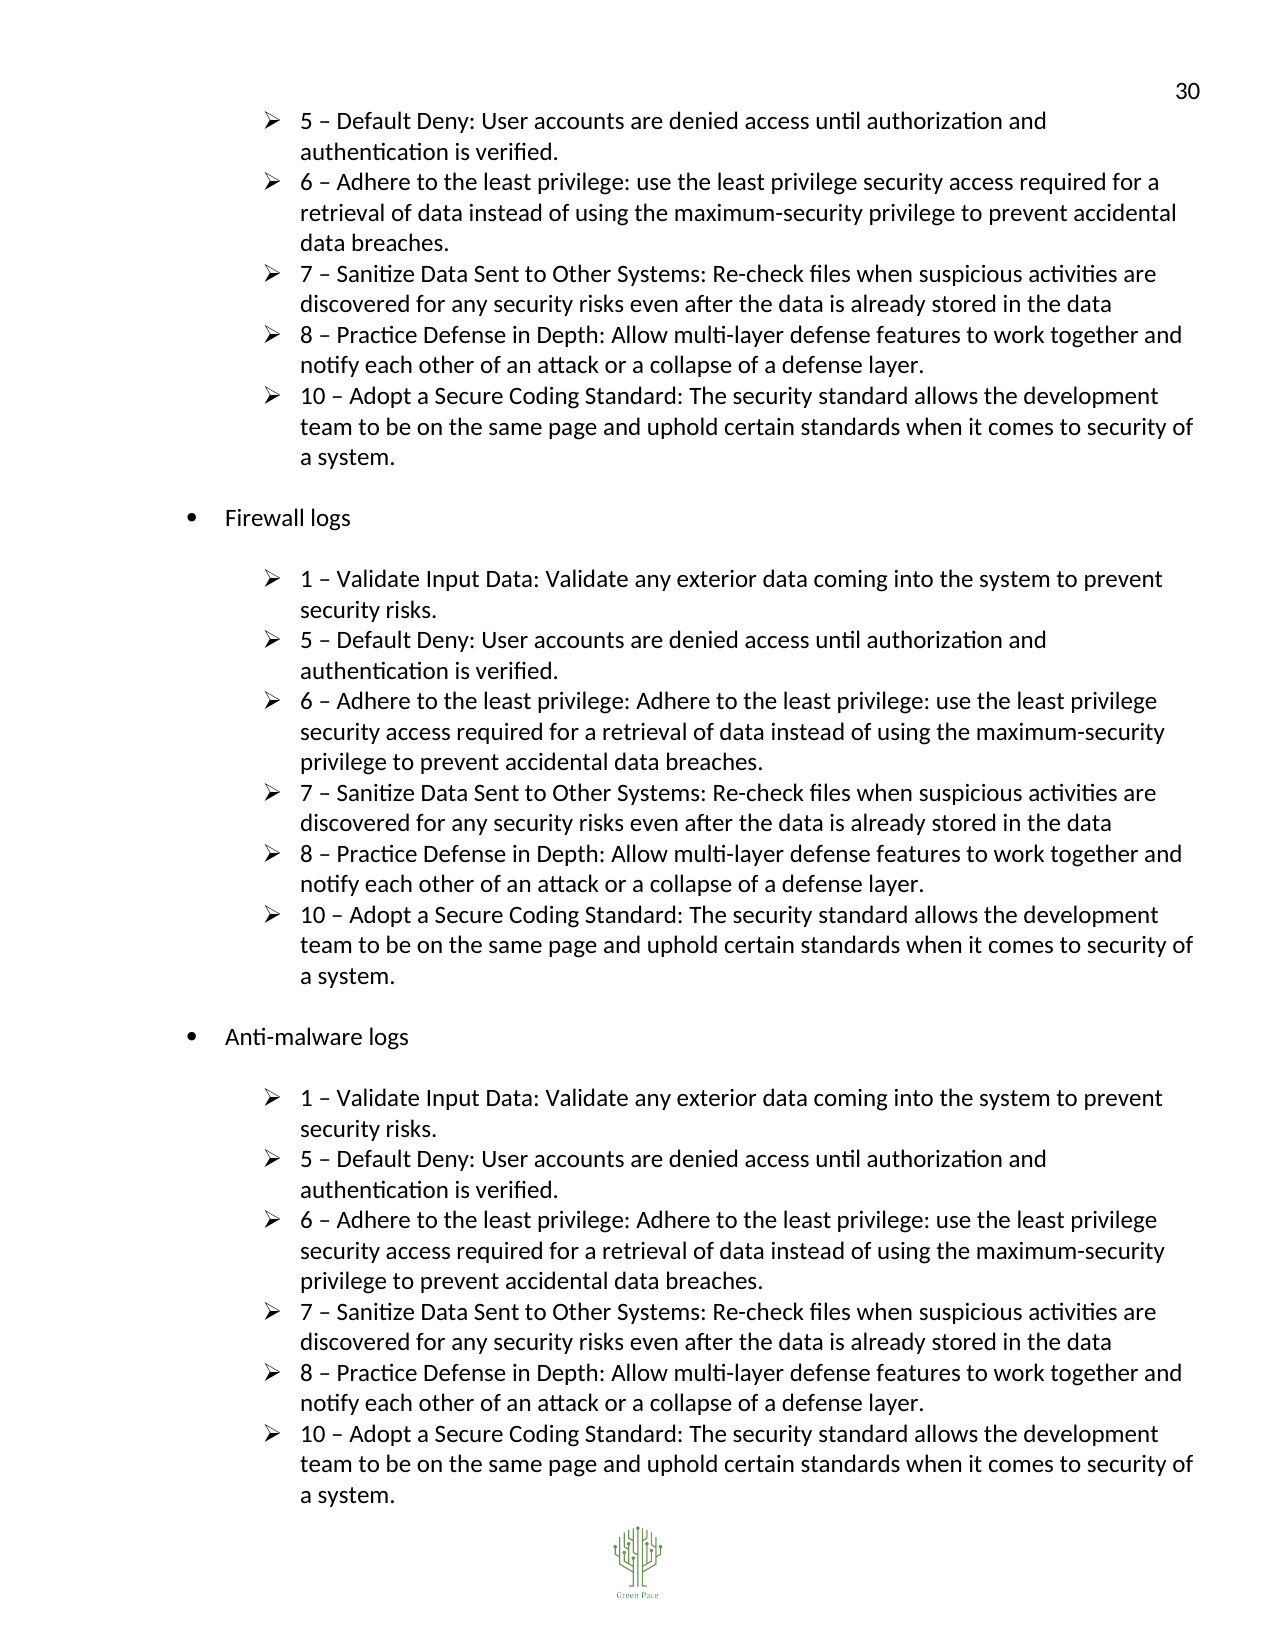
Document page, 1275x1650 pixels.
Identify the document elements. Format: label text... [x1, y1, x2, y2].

list 6 – Adhere to the least privilege: use the least privilege security access required for a retrieval of data instead of using the maximum-security privilege to prevent accidental data breaches. [262, 167, 1200, 258]
list 5 – Default Deny: User accounts are denied access until authorization and authentication is verified. [262, 1143, 1200, 1204]
list 7 – Sanitize Data Sent to Other Systems: Re-check files when suspicious activities are discovered for any security risks even after the data is already stored in the data [262, 258, 1200, 319]
list 10 – Adopt a Secure Coding Standard: The security standard allows the development team to be on the same page and uphold certain standards when it comes to security of a system. [262, 899, 1200, 991]
list 6 – Adhere to the least privilege: Adhere to the least privilege: use the least privilege security access required for a retrieval of data instead of using the maximum-security privilege to prevent accidental data breaches. [262, 685, 1200, 777]
list Firewall logs [187, 502, 1200, 533]
list 8 – Practice Defense in Depth: Allow multi-layer defense features to work together and notify each other of an attack or a collapse of a defense layer. [262, 1357, 1200, 1418]
picture [605, 1521, 670, 1606]
list 7 – Sanitize Data Sent to Other Systems: Re-check files when suspicious activities are discovered for any security risks even after the data is already stored in the data [262, 777, 1200, 838]
list 6 – Adhere to the least privilege: Adhere to the least privilege: use the least privilege security access required for a retrieval of data instead of using the maximum-security privilege to prevent accidental data breaches. [262, 1204, 1200, 1296]
list 1 – Validate Input Data: Validate any exterior data coming into the system to prevent security risks. [262, 1082, 1200, 1143]
list 1 – Validate Input Data: Validate any exterior data coming into the system to prevent security risks. [262, 563, 1200, 624]
list 8 – Practice Defense in Depth: Allow multi-layer defense features to work together and notify each other of an attack or a collapse of a defense layer. [262, 838, 1200, 899]
list 10 – Adopt a Secure Coding Standard: The security standard allows the development team to be on the same page and uphold certain standards when it comes to security of a system. [262, 380, 1200, 472]
list 5 – Default Deny: User accounts are denied access until authorization and authentication is verified. [262, 106, 1200, 167]
list 8 – Practice Defense in Depth: Allow multi-layer defense features to work together and notify each other of an attack or a collapse of a defense layer. [262, 319, 1200, 380]
list 10 – Adopt a Secure Coding Standard: The security standard allows the development team to be on the same page and uphold certain standards when it comes to security of a system. [262, 1418, 1200, 1509]
list 7 – Sanitize Data Sent to Other Systems: Re-check files when suspicious activities are discovered for any security risks even after the data is already stored in the data [262, 1296, 1200, 1357]
list Anti-malware logs [187, 1021, 1200, 1052]
list 5 – Default Deny: User accounts are denied access until authorization and authentication is verified. [262, 624, 1200, 685]
